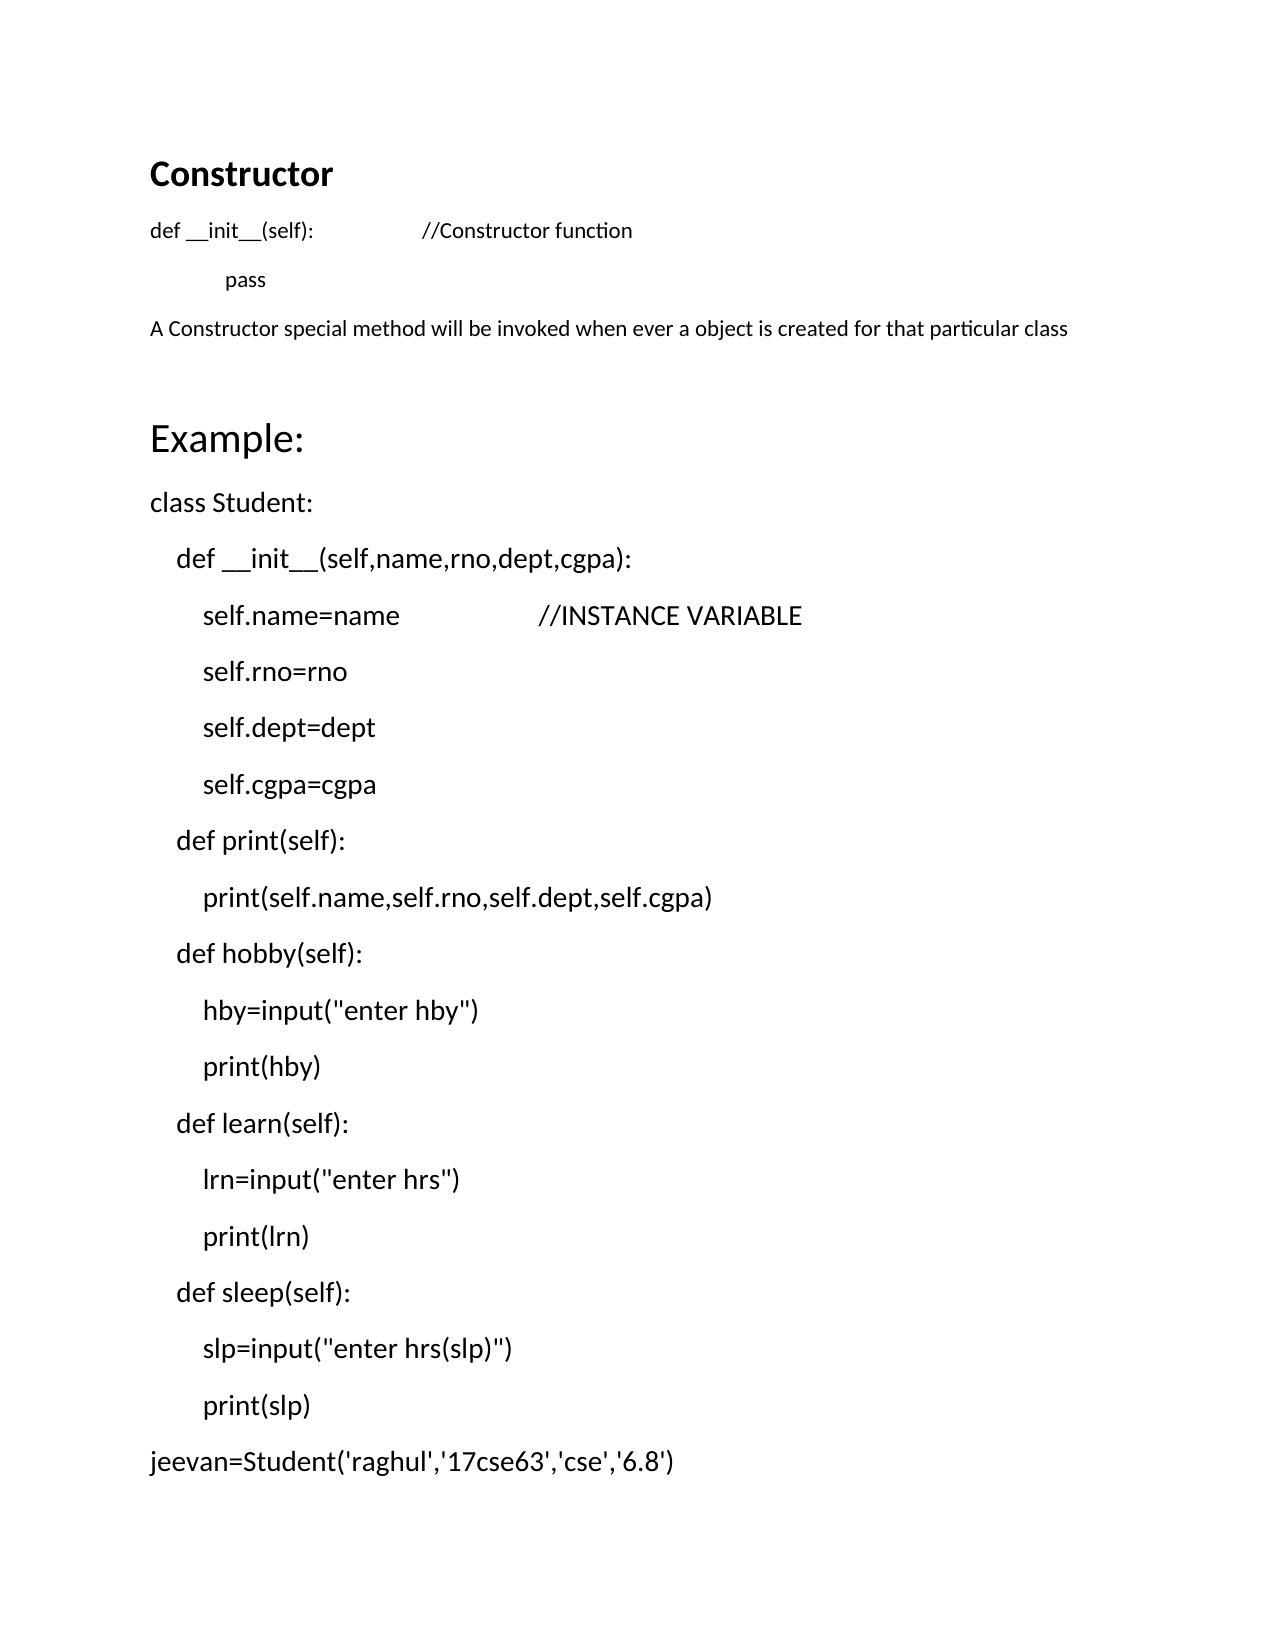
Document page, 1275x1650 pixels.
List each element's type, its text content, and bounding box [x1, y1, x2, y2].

text self.cgpa=cgpa [150, 766, 1125, 802]
text A Constructor special method will be invoked when ever a object is created for that particular class [150, 314, 1125, 342]
text Example: [150, 412, 1125, 463]
text pass [150, 266, 1125, 293]
text def __init__(self): //Constructor function [150, 217, 1125, 245]
text def learn(self): [150, 1105, 1125, 1140]
text lrn=input("enter hrs") [150, 1161, 1125, 1197]
text print(hby) [150, 1048, 1125, 1084]
text slp=input("enter hrs(slp)") [150, 1331, 1125, 1366]
text print(lrn) [150, 1218, 1125, 1253]
text def sleep(self): [150, 1274, 1125, 1310]
text def hobby(self): [150, 935, 1125, 971]
text print(slp) [150, 1387, 1125, 1423]
text hby=input("enter hby") [150, 992, 1125, 1027]
text class Student: [150, 484, 1125, 519]
text def print(self): [150, 822, 1125, 858]
text self.name=name //INSTANCE VARIABLE [150, 597, 1125, 632]
text self.rno=rno [150, 653, 1125, 689]
text def __init__(self,name,rno,dept,cgpa): [150, 540, 1125, 576]
text Constructor [150, 150, 1125, 196]
text self.dept=dept [150, 709, 1125, 745]
text jeevan=Student('raghul','17cse63','cse','6.8') [150, 1443, 1125, 1479]
text print(self.name,self.rno,self.dept,self.cgpa) [150, 879, 1125, 914]
